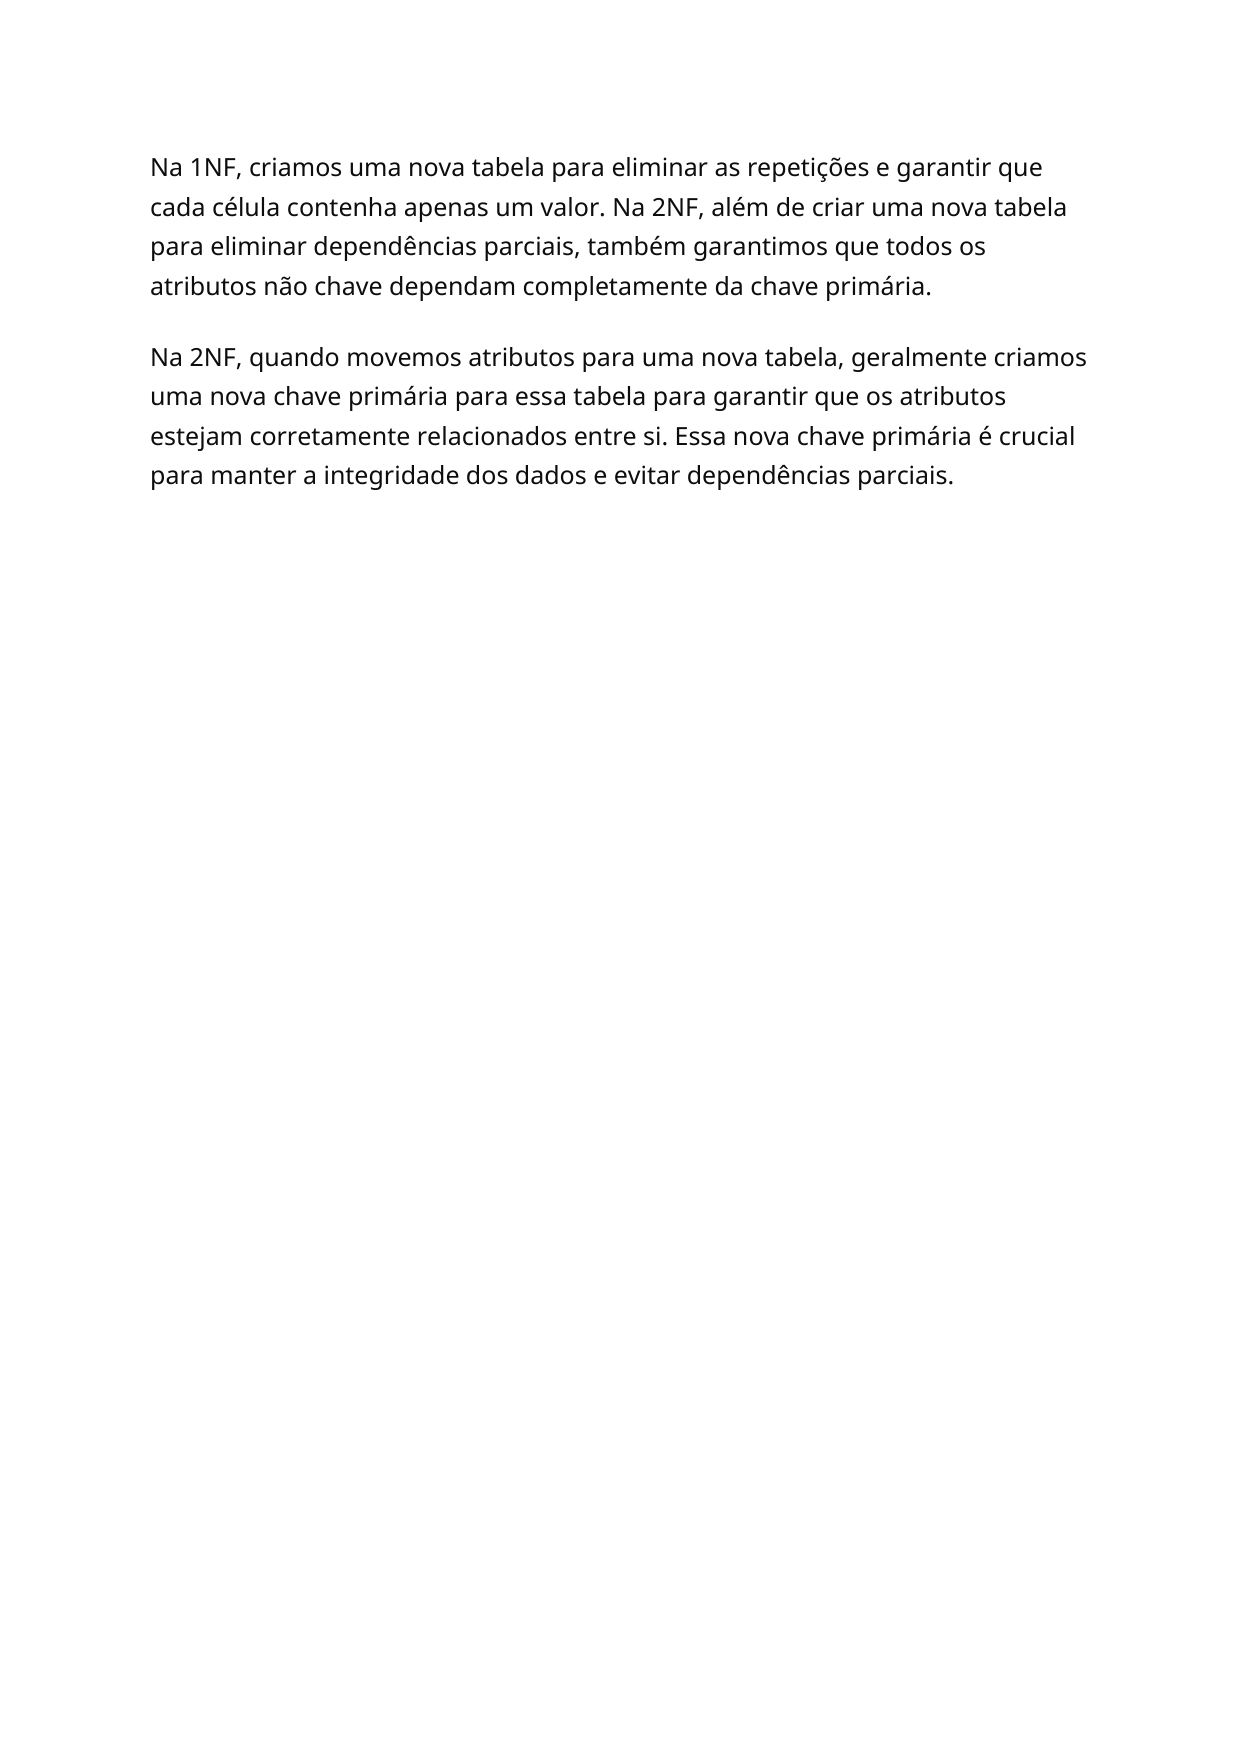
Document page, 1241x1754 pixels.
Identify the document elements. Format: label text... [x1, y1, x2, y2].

text Na 1NF, criamos uma nova tabela para eliminar as repetições e garantir que cada célula contenha apenas um valor. Na 2NF, além de criar uma nova tabela para eliminar dependências parciais, também garantimos que todos os atributos não chave dependam completamente da chave primária. [150, 150, 1090, 302]
text Na 2NF, quando movemos atributos para uma nova tabela, geralmente criamos uma nova chave primária para essa tabela para garantir que os atributos estejam corretamente relacionados entre si. Essa nova chave primária é crucial para manter a integridade dos dados e evitar dependências parciais. [150, 339, 1090, 492]
